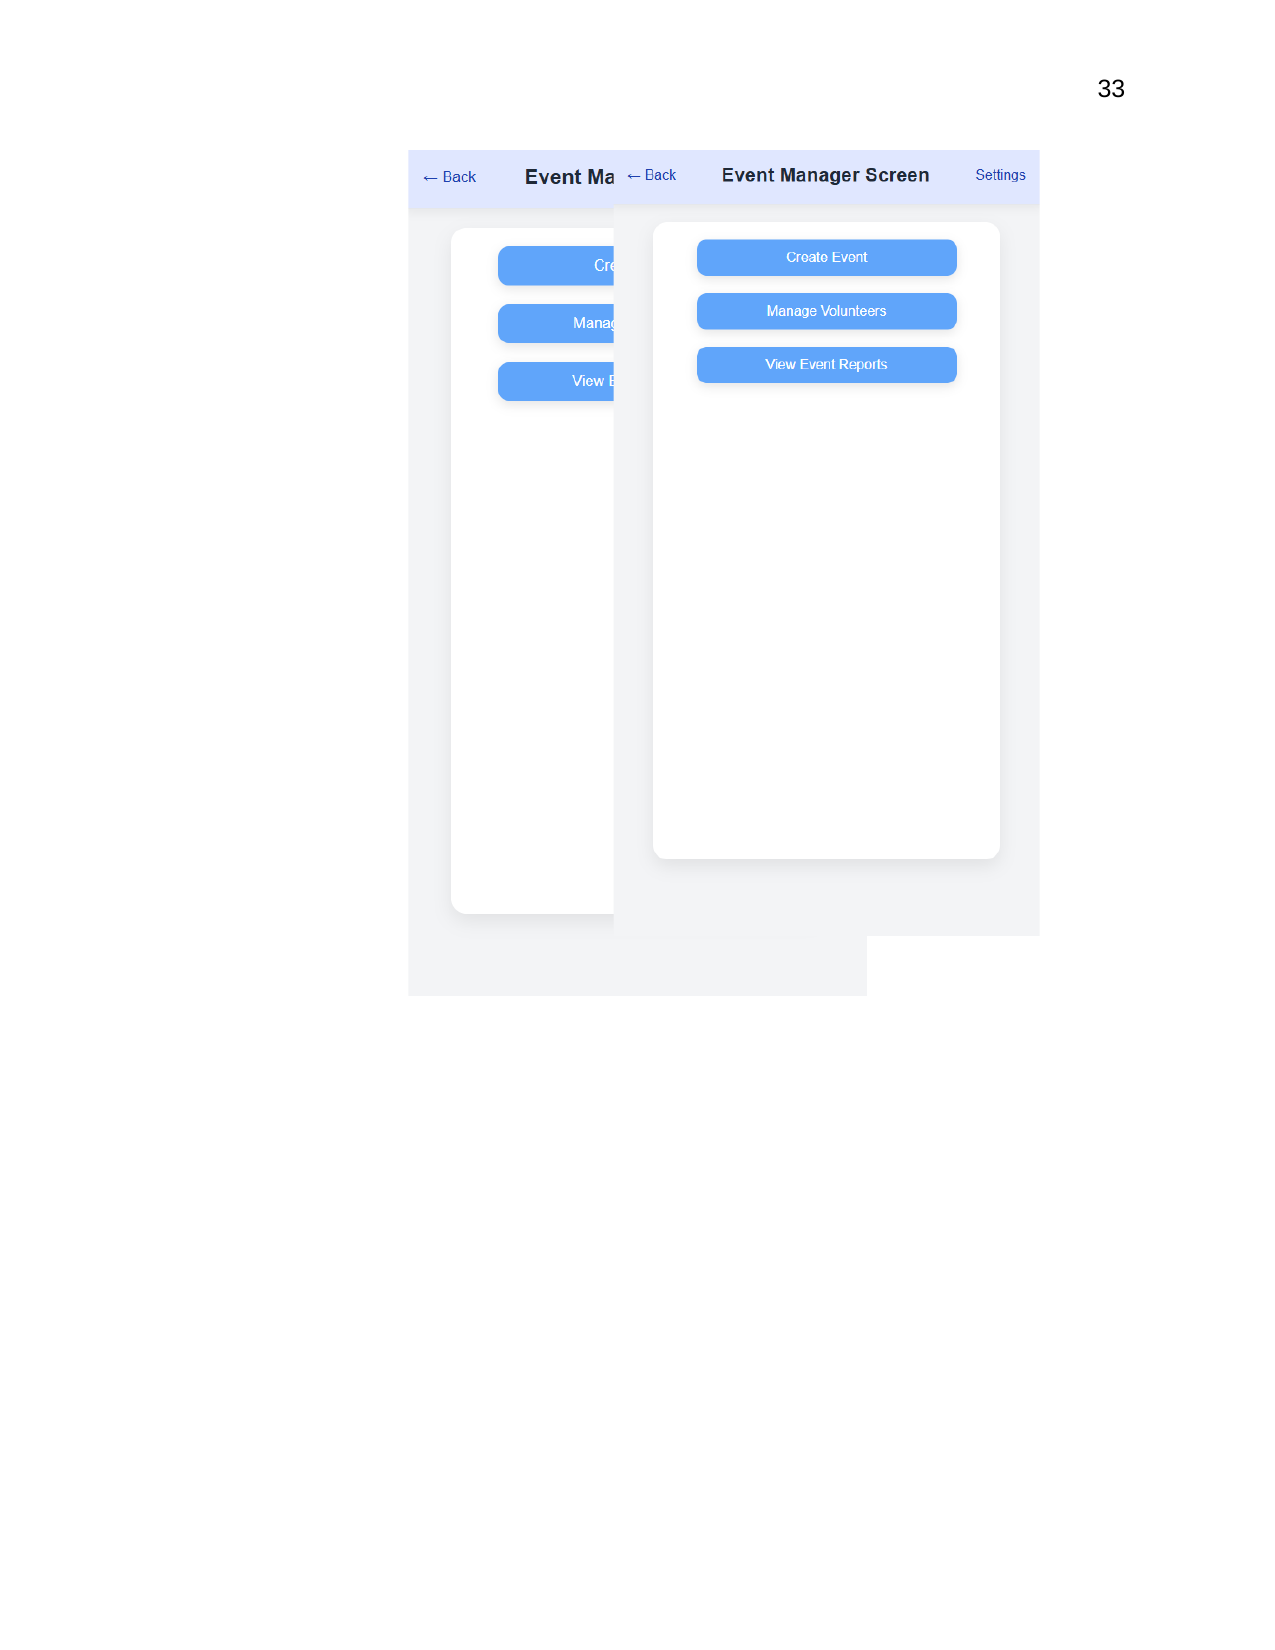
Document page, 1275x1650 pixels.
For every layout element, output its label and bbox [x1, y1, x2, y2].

picture [408, 150, 1040, 996]
